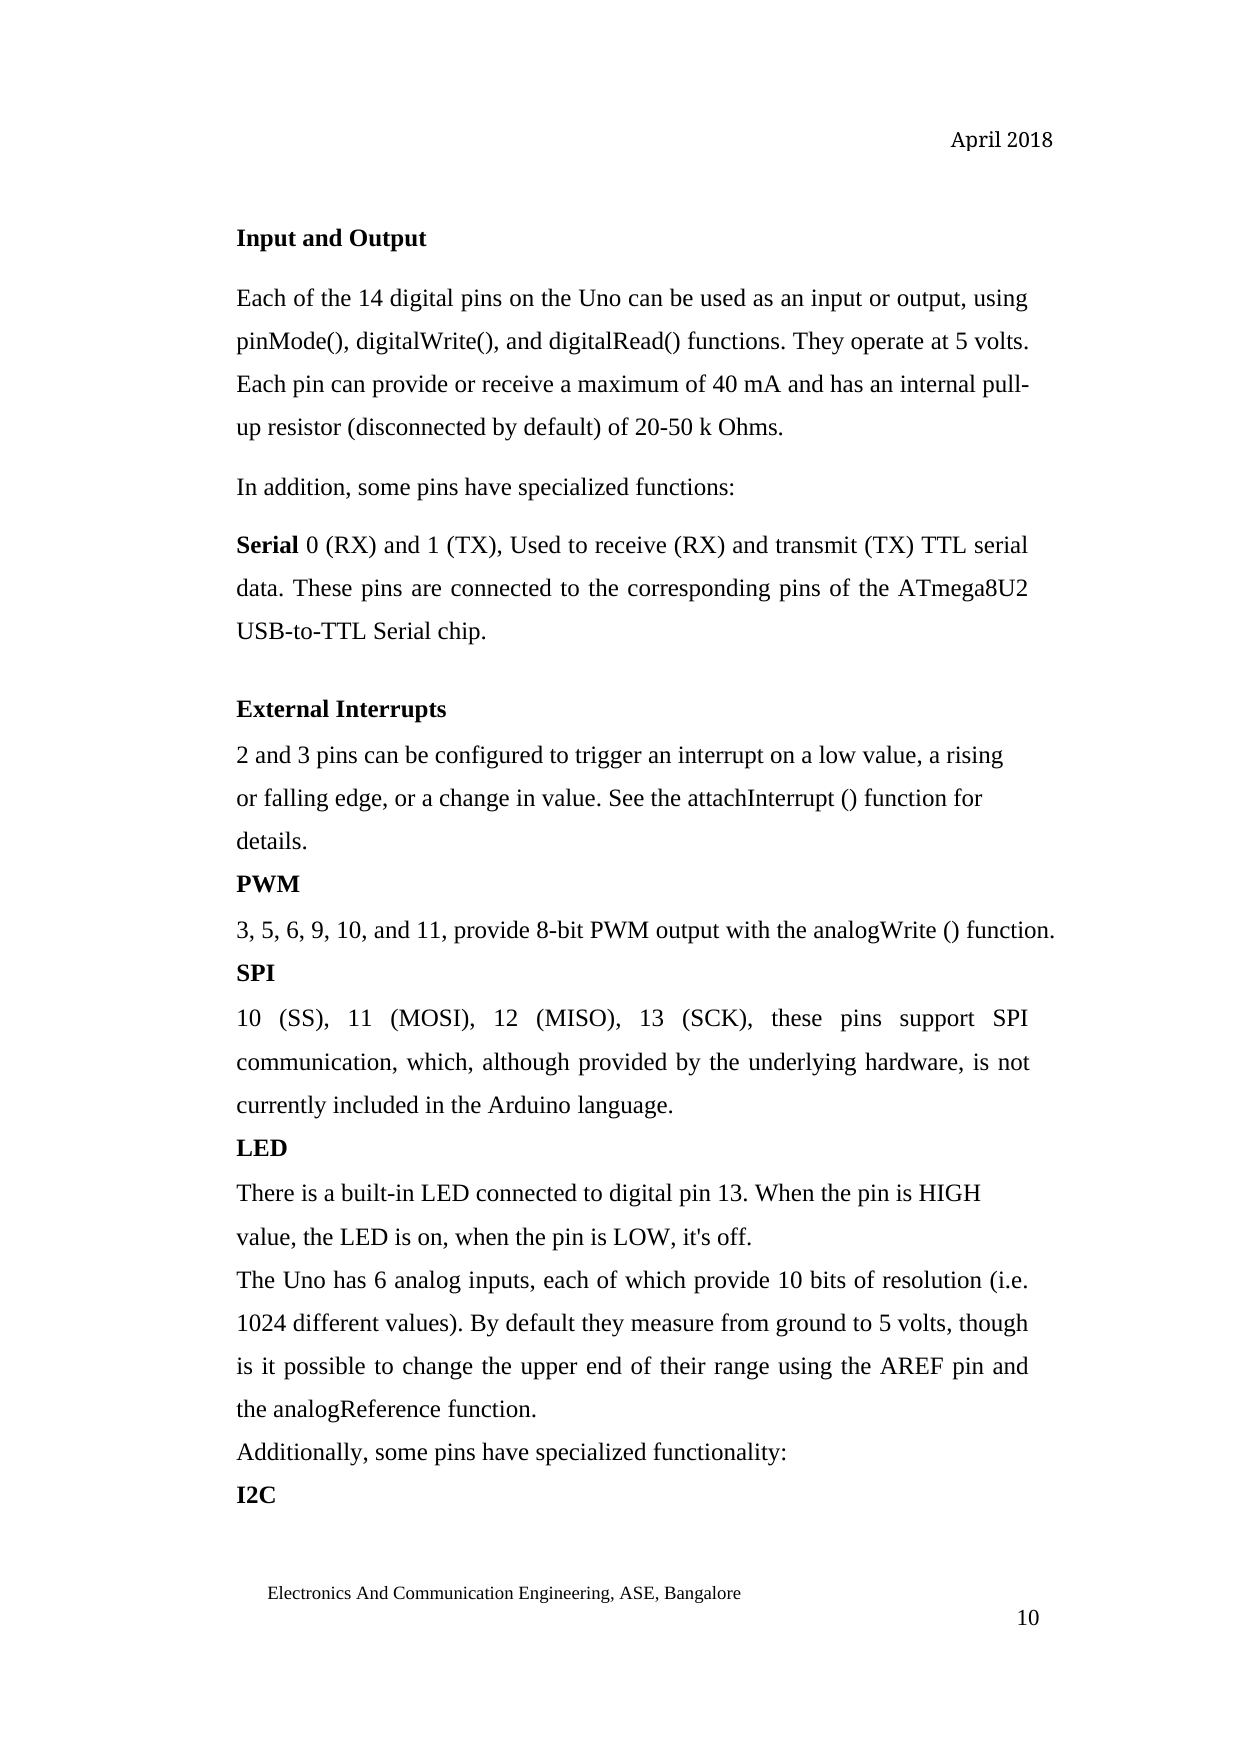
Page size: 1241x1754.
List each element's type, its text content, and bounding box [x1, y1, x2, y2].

subtitle SPI [236, 958, 1063, 987]
text 2 and 3 pins can be configured to trigger an interrupt on a low value, a rising or falling edge, or a change in value. See the attachInterrupt () function for details. [236, 740, 1030, 855]
text There is a built-in LED connected to digital pin 13. When the pin is HIGH value, the LED is on, when the pin is LOW, it's off. [236, 1178, 1030, 1250]
text The Uno has 6 analog inputs, each of which provide 10 bits of resolution (i.e. 1024 different values). By default they measure from ground to 5 volts, though is it possible to change the upper end of their range using the AREF pin and the analogReference function. [236, 1265, 1029, 1423]
text Input and Output [236, 223, 1030, 252]
text In addition, some pins have specialized functions: [236, 472, 1030, 501]
text 10 (SS), 11 (MOSI), 12 (MISO), 13 (SCK), these pins support SPI communication, which, although provided by the underlying hardware, is not currently included in the Arduino language. [236, 1003, 1030, 1118]
text Each of the 14 digital pins on the Uno can be used as an input or output, using pinMode(), digitalWrite(), and digitalRead() functions. They operate at 5 volts. Each pin can provide or receive a maximum of 40 mA and has an internal pull-up resistor (disconnected by default) of 20-50 k Ohms. [236, 283, 1030, 441]
subtitle I2C [236, 1480, 1063, 1509]
subtitle PWM [236, 869, 1063, 898]
text Serial 0 (RX) and 1 (TX), Used to receive (RX) and transmit (TX) TTL serial data. These pins are connected to the corresponding pins of the ATmega8U2 USB-to-TTL Serial chip. [236, 530, 1030, 645]
subtitle External Interrupts [236, 694, 1063, 723]
text Additionally, some pins have specialized functionality: [236, 1437, 1063, 1466]
subtitle LED [236, 1133, 1063, 1162]
text 3, 5, 6, 9, 10, and 11, provide 8-bit PWM output with the analogWrite () function. [236, 915, 1063, 944]
